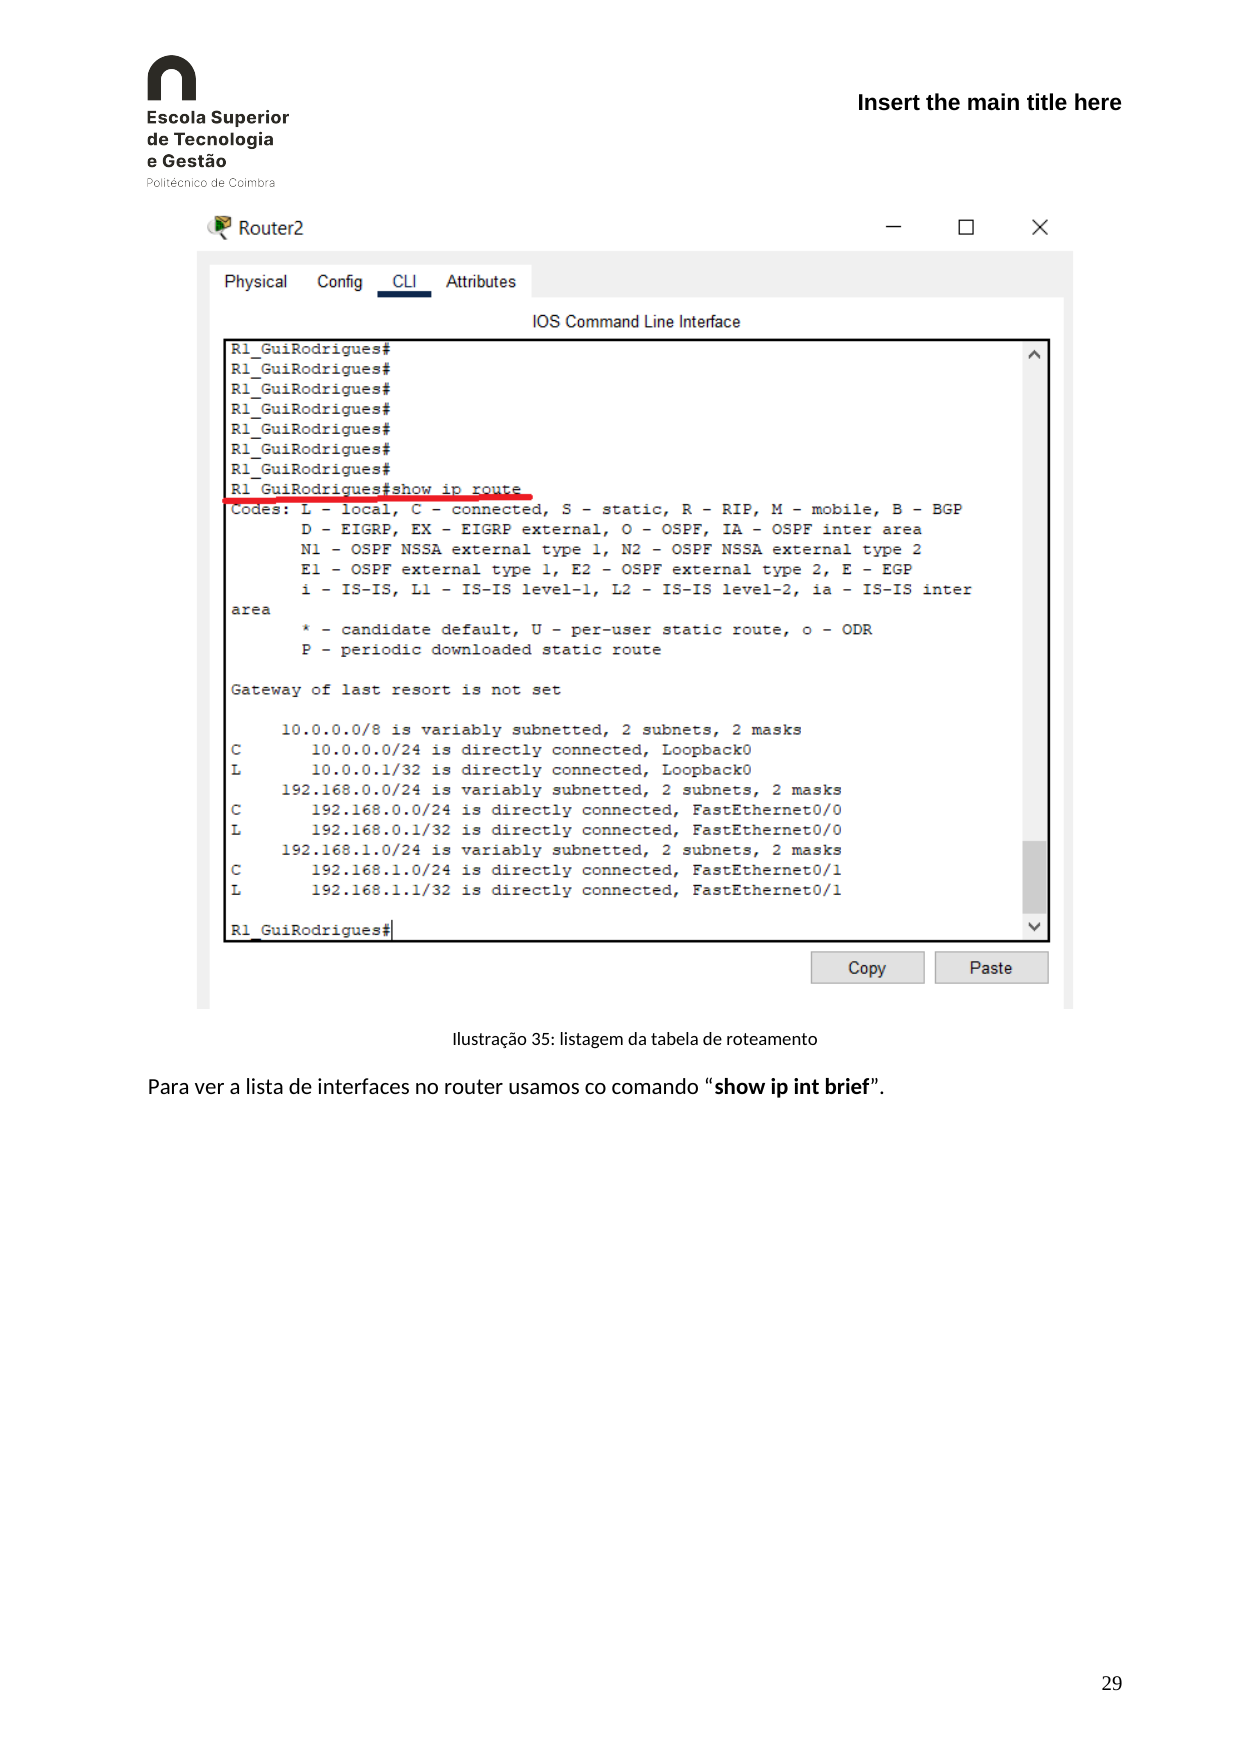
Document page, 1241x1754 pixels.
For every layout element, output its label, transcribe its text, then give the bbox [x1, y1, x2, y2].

picture [196, 206, 1074, 1009]
picture [147, 55, 289, 187]
text Para ver a lista de interfaces no router usamos co comando “show ip int brief”. [148, 1072, 1122, 1101]
